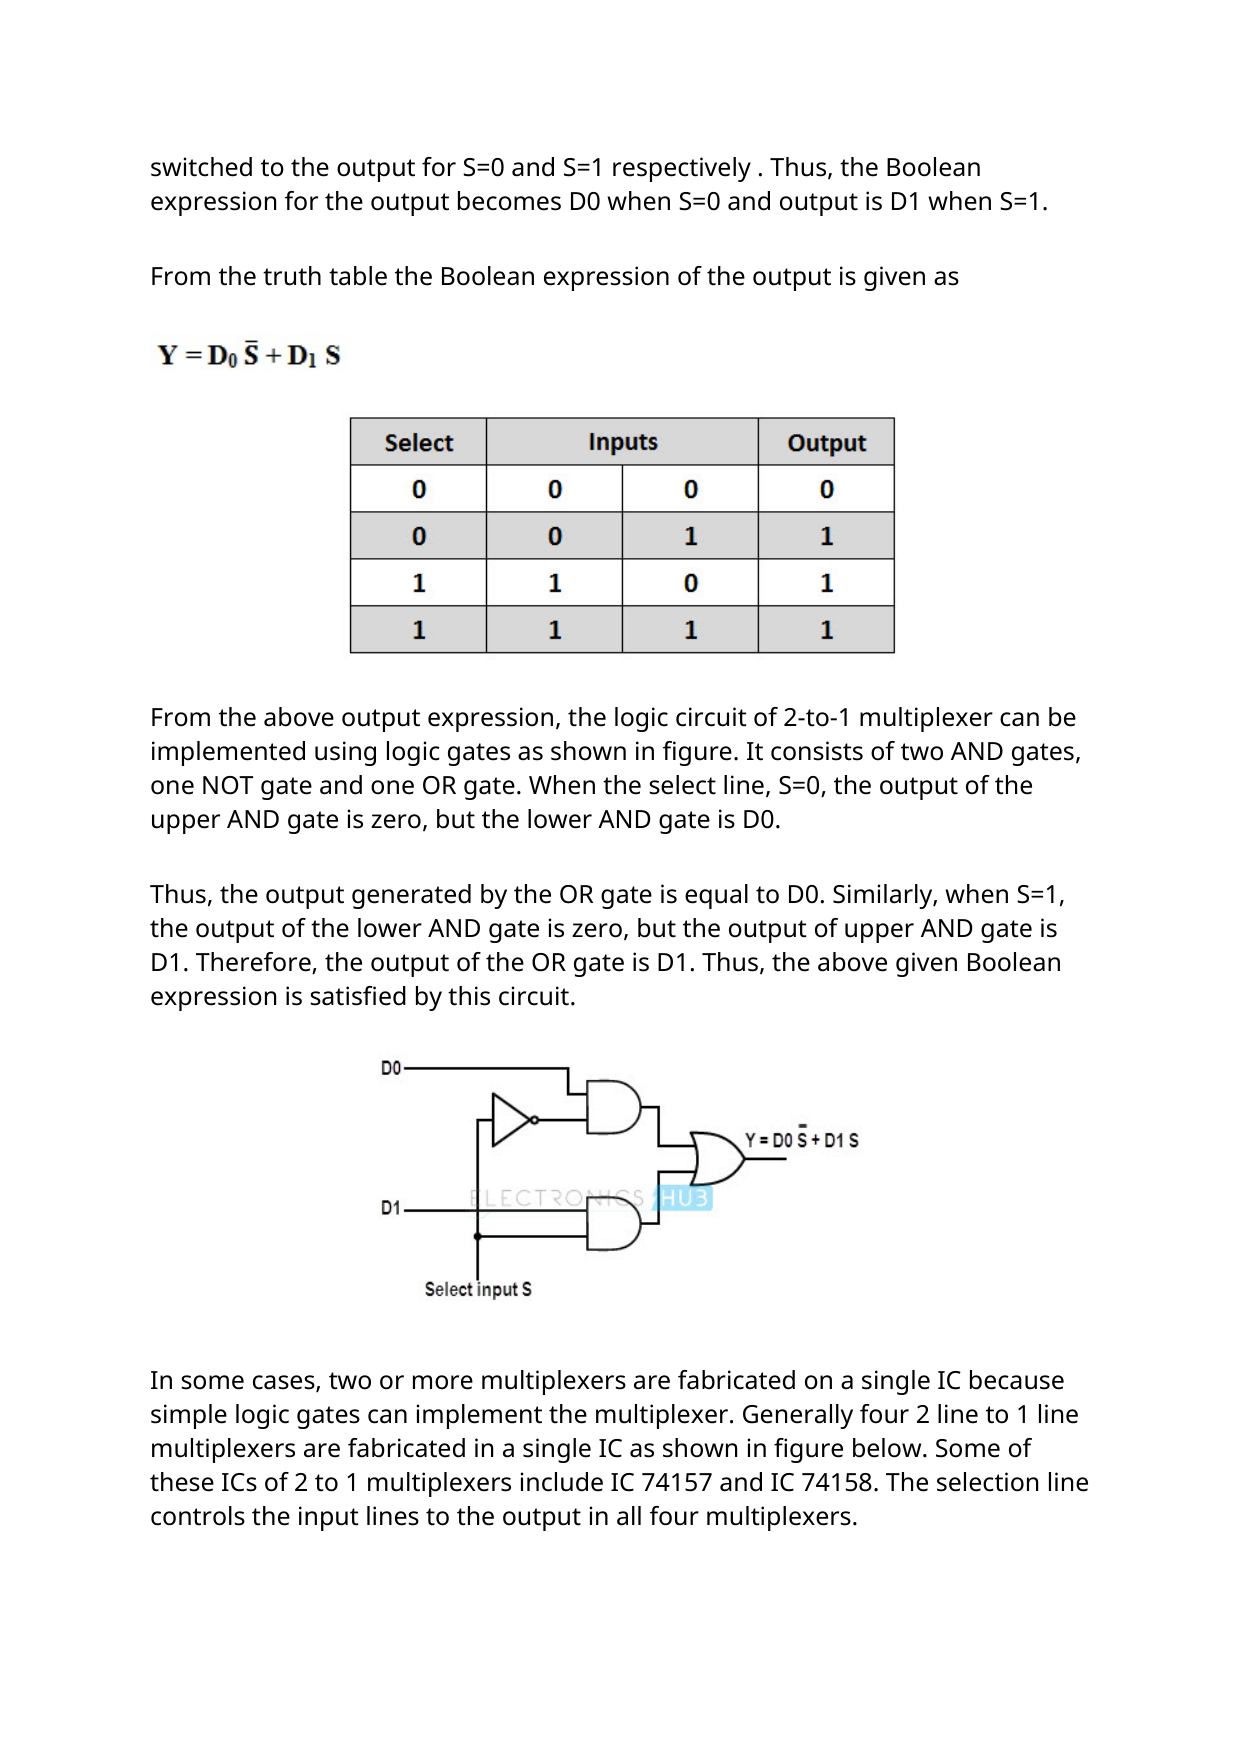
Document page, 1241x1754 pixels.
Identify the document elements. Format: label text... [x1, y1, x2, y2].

text From the above output expression, the logic circuit of 2-to-1 multiplexer can be implemented using logic gates as shown in figure. It consists of two AND gates, one NOT gate and one OR gate. When the select line, S=0, the output of the upper AND gate is zero, but the lower AND gate is D0. [150, 700, 1090, 836]
text From the truth table the Boolean expression of the output is given as [150, 259, 1090, 293]
picture [150, 333, 352, 371]
text In some cases, two or more multiplexers are fabricated on a single IC because simple logic gates can implement the multiplexer. Generally four 2 line to 1 line multiplexers are fabricated in a single IC as shown in figure below. Some of these ICs of 2 to 1 multiplexers include IC 74157 and IC 74158. The selection line controls the input lines to the output in all four multiplexers. [150, 1363, 1090, 1533]
picture [377, 1053, 863, 1322]
picture [342, 411, 899, 660]
text Thus, the output generated by the OR gate is equal to D0. Similarly, when S=1, the output of the lower AND gate is zero, but the output of upper AND gate is D1. Therefore, the output of the OR gate is D1. Thus, the above given Boolean expression is satisfied by this circuit. [150, 877, 1090, 1013]
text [150, 150, 1090, 218]
